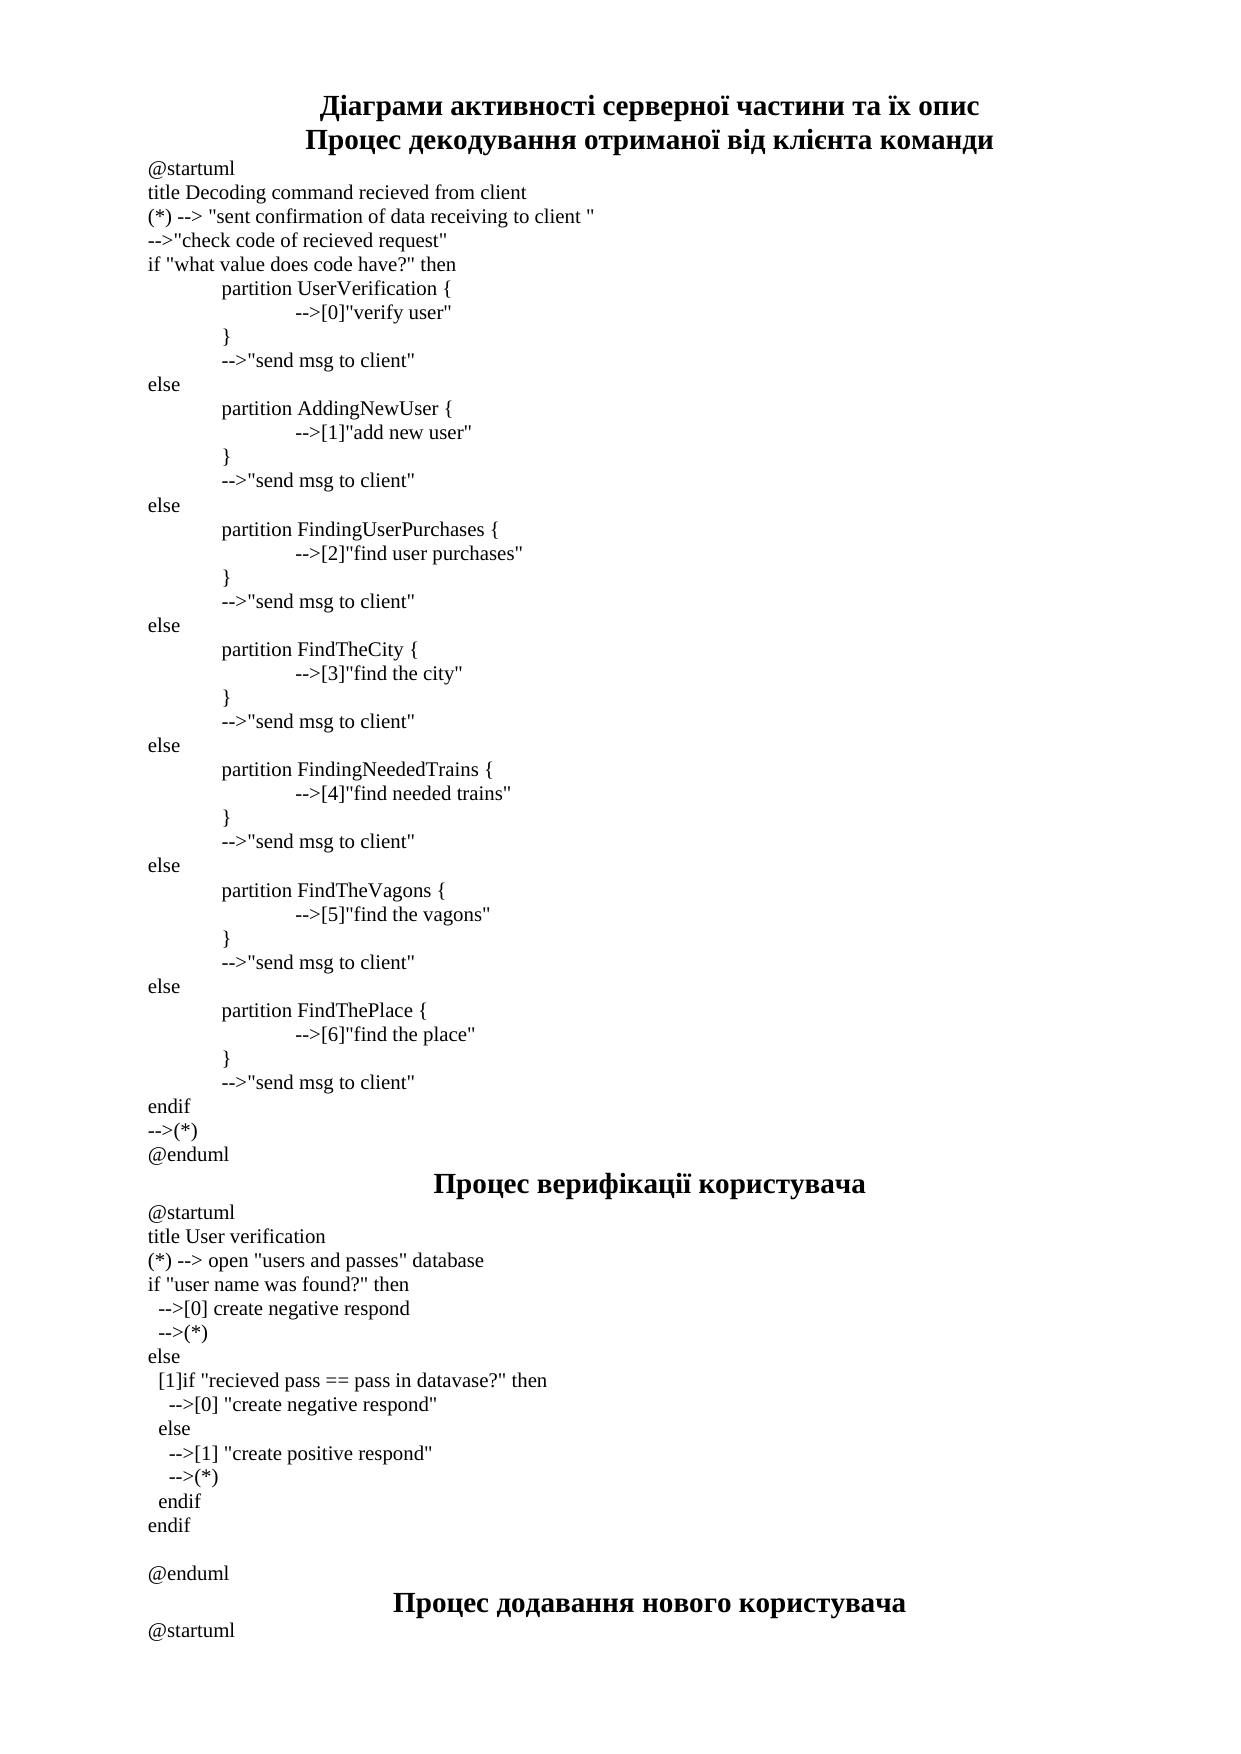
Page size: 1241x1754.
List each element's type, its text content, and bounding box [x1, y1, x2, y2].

text -->[0]"verify user" [148, 300, 1152, 324]
text @enduml [148, 1142, 1152, 1166]
text } [148, 1046, 1152, 1070]
text (*) --> open "users and passes" database [148, 1248, 1152, 1272]
text } [148, 565, 1152, 589]
text if "user name was found?" then [148, 1272, 1152, 1296]
text -->"send msg to client" [148, 709, 1152, 733]
text partition FindTheVagons { [148, 877, 1152, 902]
text } [148, 685, 1152, 709]
text else [148, 372, 1152, 396]
text else [148, 733, 1152, 757]
text @startuml [148, 1618, 1152, 1642]
text -->[6]"find the place" [148, 1022, 1152, 1046]
text -->[2]"find user purchases" [148, 541, 1152, 565]
text partition FindThePlace { [148, 998, 1152, 1022]
text -->[1] "create positive respond" [148, 1440, 1152, 1464]
text title User verification [148, 1224, 1152, 1248]
text else [148, 492, 1152, 517]
text -->(*) [148, 1464, 1152, 1488]
text partition AddingNewUser { [148, 396, 1152, 420]
text -->[1]"add new user" [148, 420, 1152, 444]
text -->[4]"find needed trains" [148, 781, 1152, 805]
text -->"send msg to client" [148, 1070, 1152, 1094]
text [1]if "recieved pass == pass in datavase?" then [148, 1368, 1152, 1392]
text } [148, 324, 1152, 348]
text else [148, 974, 1152, 998]
text -->[0] create negative respond [148, 1296, 1152, 1320]
text -->"send msg to client" [148, 829, 1152, 853]
text else [148, 853, 1152, 877]
text else [148, 613, 1152, 637]
text -->"send msg to client" [148, 950, 1152, 974]
text endif [148, 1094, 1152, 1118]
text -->"send msg to client" [148, 348, 1152, 372]
text partition FindingUserPurchases { [148, 517, 1152, 541]
text } [148, 444, 1152, 468]
text partition FindTheCity { [148, 637, 1152, 661]
text -->[0] "create negative respond" [148, 1392, 1152, 1416]
text } [148, 926, 1152, 950]
text (*) --> "sent confirmation of data receiving to client " [148, 204, 1152, 228]
text } [148, 805, 1152, 829]
text -->[3]"find the city" [148, 661, 1152, 685]
text else [148, 1416, 1152, 1440]
text @enduml [148, 1561, 1152, 1585]
text -->[5]"find the vagons" [148, 902, 1152, 926]
text Діаграми активності серверної частини та їх опис [148, 88, 1152, 122]
text endif [148, 1488, 1152, 1513]
text -->"send msg to client" [148, 468, 1152, 492]
text else [148, 1344, 1152, 1368]
text Процес додавання нового користувача [148, 1585, 1152, 1618]
text title Decoding command recieved from client [148, 180, 1152, 204]
text if "what value does code have?" then [148, 252, 1152, 276]
text -->"send msg to client" [148, 589, 1152, 613]
text @startuml [148, 156, 1152, 180]
text partition FindingNeededTrains { [148, 757, 1152, 781]
text Процес верифікації користувача [148, 1166, 1152, 1200]
text Процес декодування отриманої від клієнта команди [148, 122, 1152, 156]
text partition UserVerification { [148, 276, 1152, 300]
text -->"check code of recieved request" [148, 228, 1152, 252]
text -->(*) [148, 1118, 1152, 1142]
text -->(*) [148, 1320, 1152, 1344]
text @startuml [148, 1200, 1152, 1224]
text endif [148, 1513, 1152, 1537]
